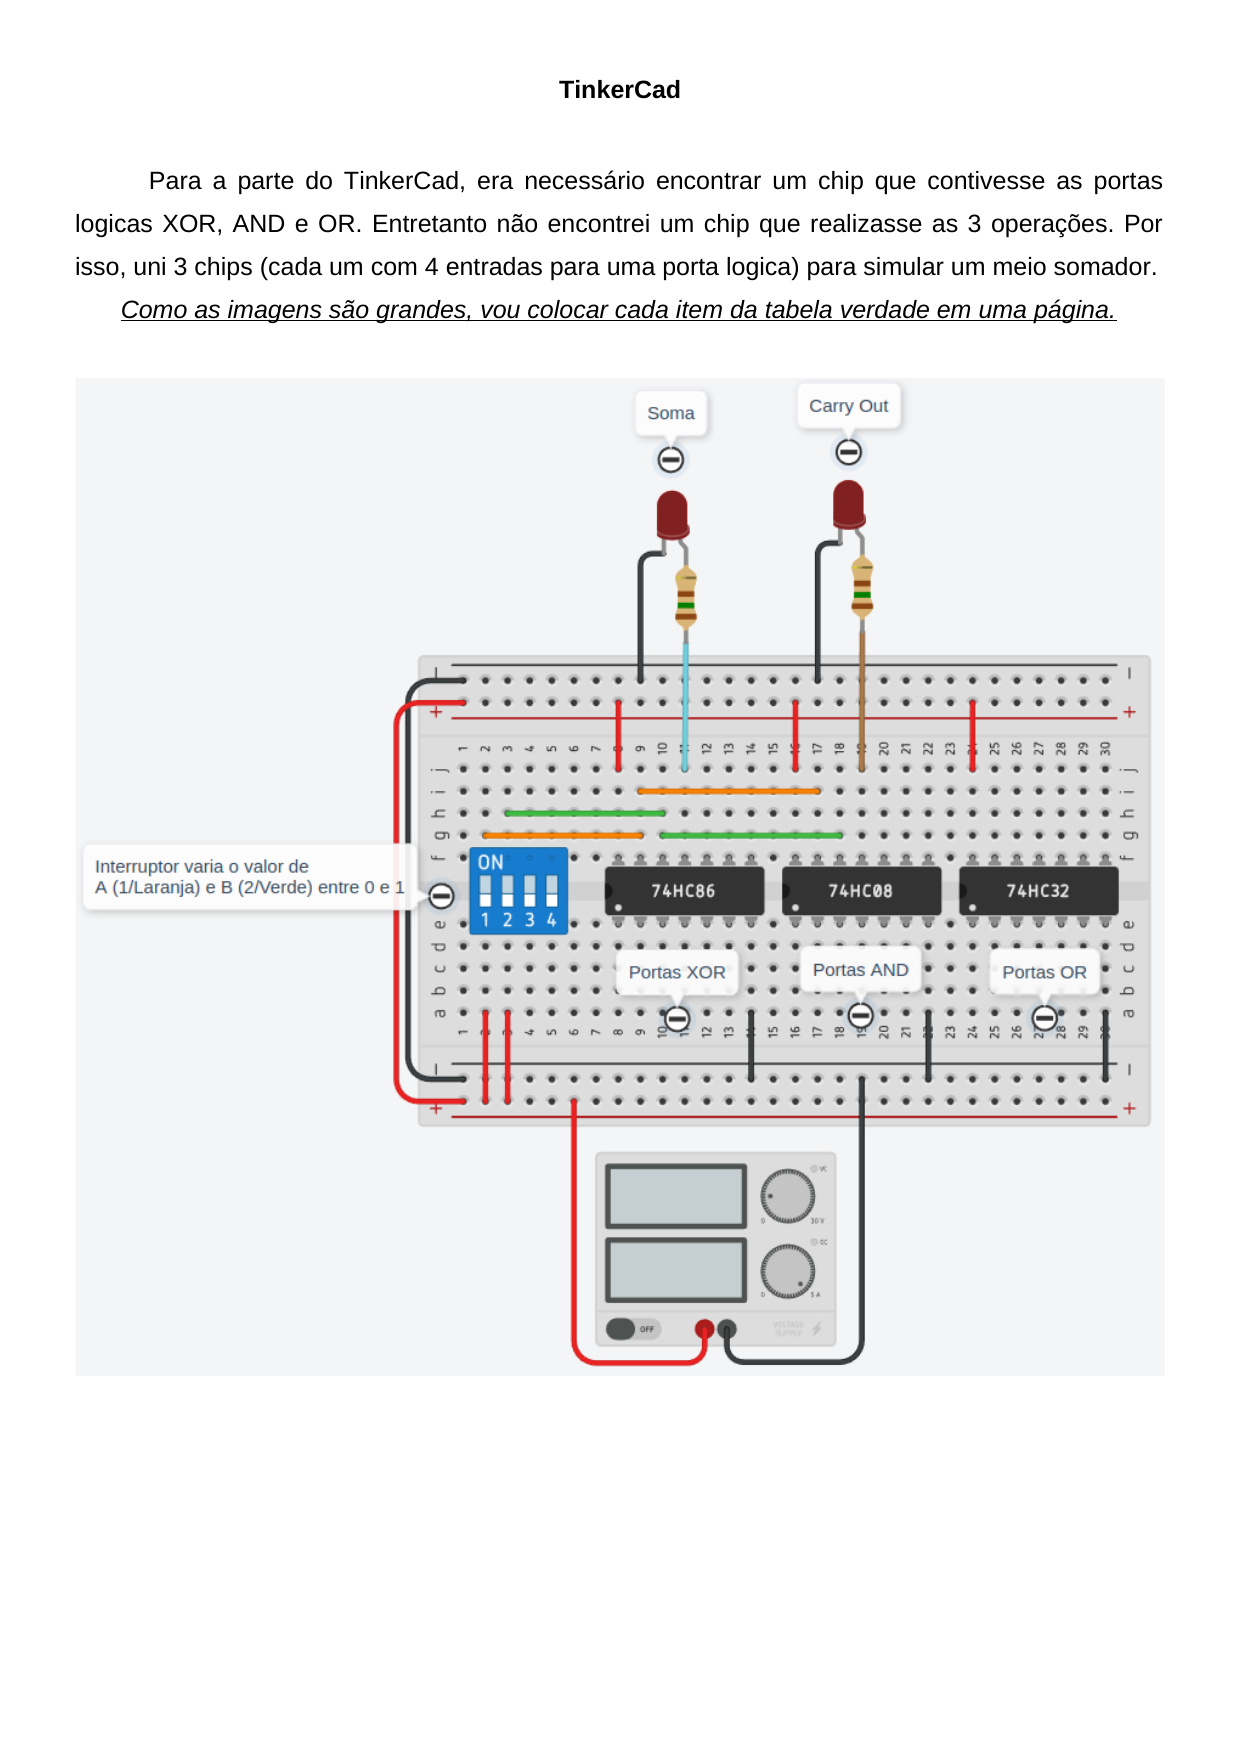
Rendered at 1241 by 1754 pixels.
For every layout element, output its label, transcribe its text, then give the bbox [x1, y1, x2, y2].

picture [75, 378, 1165, 1376]
text Para a parte do TinkerCad, era necessário encontrar um chip que contivesse as portas logicas XOR, AND e OR. Entretanto não encontrei um chip que realizasse as 3 operações. Por isso, uni 3 chips (cada um com 4 entradas para uma porta logica) para simular um meio somador. [75, 166, 1165, 281]
text Como as imagens são grandes, vou colocar cada item da tabela verdade em uma página. [75, 295, 1165, 324]
text TinkerCad [75, 75, 1165, 104]
